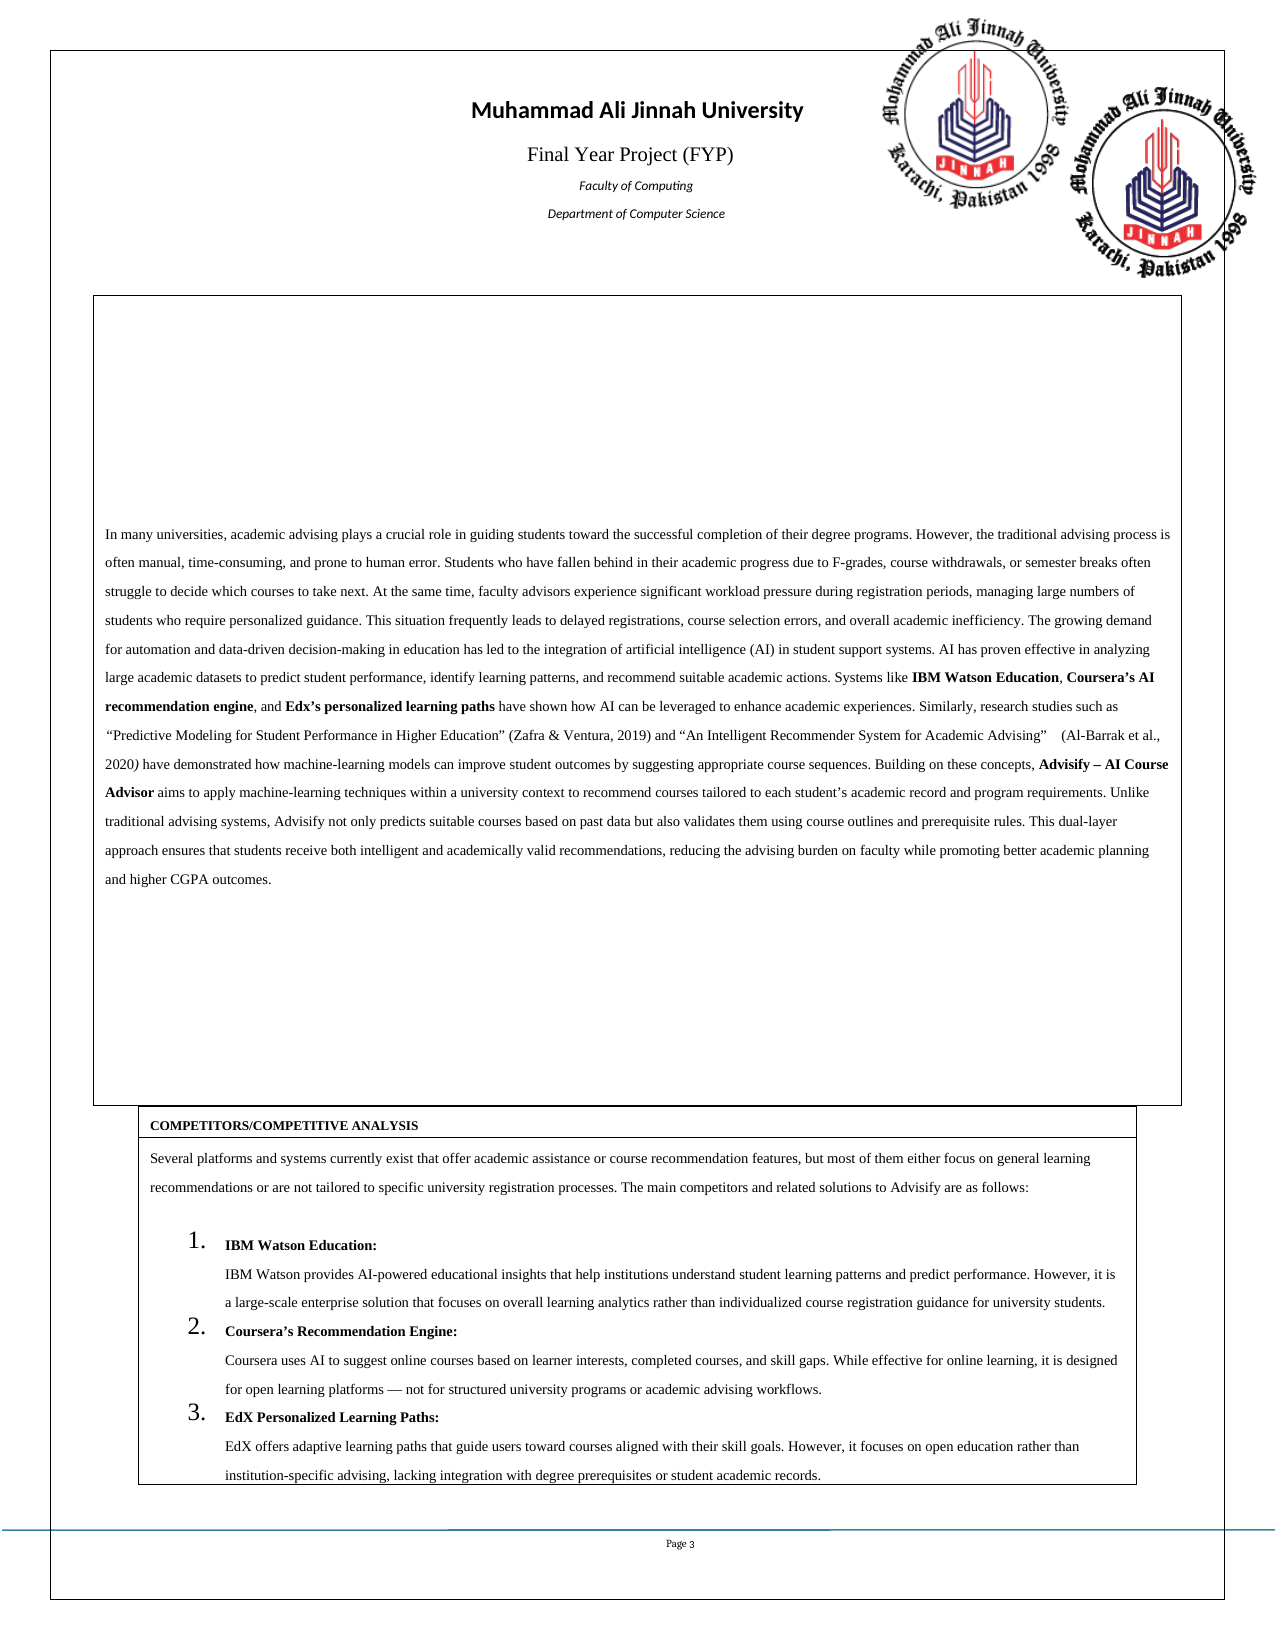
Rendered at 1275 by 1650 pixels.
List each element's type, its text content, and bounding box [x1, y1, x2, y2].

picture [861, 0, 1088, 50]
table_cell In many universities, academic advising plays a crucial role in guiding students toward the successful completion of their degree programs. However, the traditional advising process is often manual, time-consuming, and prone to human error. Students who have fallen behind in their academic progress due to F-grades, course withdrawals, or semester breaks often struggle to decide which courses to take next. At the same time, faculty advisors experience significant workload pressure during registration periods, managing large numbers of students who require personalized guidance. This situation frequently leads to delayed registrations, course selection errors, and overall academic inefficiency. The growing demand for automation and data-driven decision-making in education has led to the integration of artificial intelligence (AI) in student support systems. AI has proven effective in analyzing large academic datasets to predict student performance, identify learning patterns, and recommend suitable academic actions. Systems like IBM Watson Education, Coursera’s AI recommendation engine, and Edx’s personalized learning paths have shown how AI can be leveraged to enhance academic experiences. Similarly, research studies such as “Predictive Modeling for Student Performance in Higher Education” (Zafra & Ventura, 2019) and “An Intelligent Recommender System for Academic Advising” (Al-Barrak et al., 2020) have demonstrated how machine-learning models can improve student outcomes by suggesting appropriate course sequences. Building on these concepts, Advisify – AI Course Advisor aims to apply machine-learning techniques within a university context to recommend courses tailored to each student’s academic record and program requirements. Unlike traditional advising systems, Advisify not only predicts suitable courses based on past data but also validates them using course outlines and prerequisite rules. This dual-layer approach ensures that students receive both intelligent and academically valid recommendations, reducing the advising burden on faculty while promoting better academic planning and higher CGPA outcomes. [94, 296, 1181, 1105]
picture [1225, 68, 1275, 296]
picture [861, 51, 1224, 296]
table_header COMPETITORS/COMPETITIVE ANALYSIS [139, 1107, 1136, 1137]
